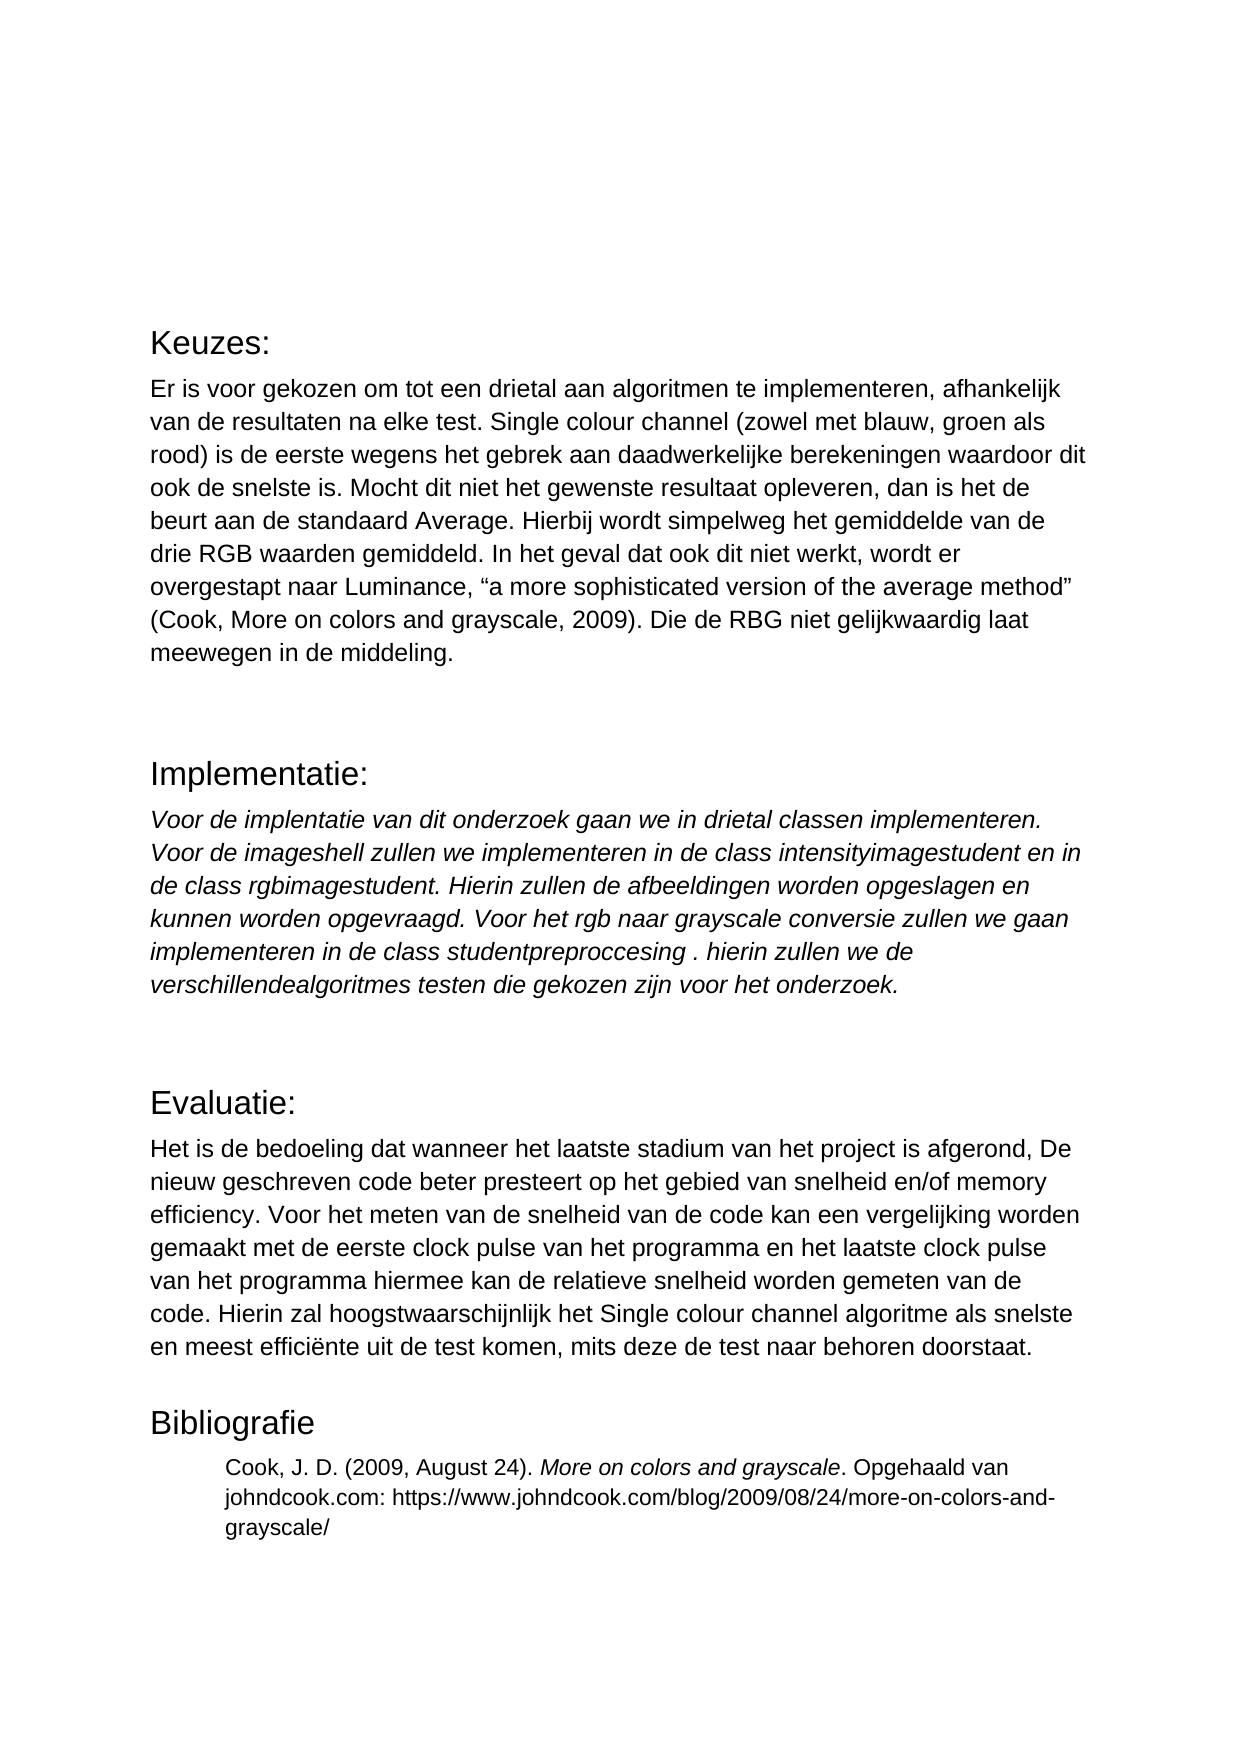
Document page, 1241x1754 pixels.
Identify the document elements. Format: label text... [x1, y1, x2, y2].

text Het is de bedoeling dat wanneer het laatste stadium van het project is afgerond, De nieuw geschreven code beter presteert op het gebied van snelheid en/of memory efficiency. Voor het meten van de snelheid van de code kan een vergelijking worden gemaakt met de eerste clock pulse van het programma en het laatste clock pulse van het programma hiermee kan de relatieve snelheid worden gemeten van de code. Hierin zal hoogstwaarschijnlijk het Single colour channel algoritme als snelste en meest efficiënte uit de test komen, mits deze de test naar behoren doorstaat. [150, 1134, 1090, 1361]
subtitle Evaluatie: [150, 1083, 1090, 1122]
text Er is voor gekozen om tot een drietal aan algoritmen te implementeren, afhankelijk van de resultaten na elke test. Single colour channel (zowel met blauw, groen als rood) is de eerste wegens het gebrek aan daadwerkelijke berekeningen waardoor dit ook de snelste is. Mocht dit niet het gewenste resultaat opleveren, dan is het de beurt aan de standaard Average. Hierbij wordt simpelweg het gemiddelde van de drie RGB waarden gemiddeld. In het geval dat ook dit niet werkt, wordt er overgestapt naar Luminance, “a more sophisticated version of the average method” (Cook, More on colors and grayscale, 2009). Die de RBG niet gelijkwaardig laat meewegen in de middeling. [150, 374, 1090, 667]
text Cook, J. D. (2009, August 24). More on colors and grayscale. Opgehaald van johndcook.com: https://www.johndcook.com/blog/2009/08/24/more-on-colors-and-grayscale/ [225, 1454, 1090, 1541]
subtitle Keuzes: [150, 323, 1090, 361]
text Voor de implentatie van dit onderzoek gaan we in drietal classen implementeren. Voor de imageshell zullen we implementeren in de class intensityimagestudent en in de class rgbimagestudent. Hierin zullen de afbeeldingen worden opgeslagen en kunnen worden opgevraagd. Voor het rgb naar grayscale conversie zullen we gaan implementeren in de class studentpreproccesing . hierin zullen we de verschillendealgoritmes testen die gekozen zijn voor het onderzoek. [150, 805, 1090, 999]
subtitle Implementatie: [150, 754, 1090, 792]
subtitle Bibliografie [150, 1403, 1090, 1441]
